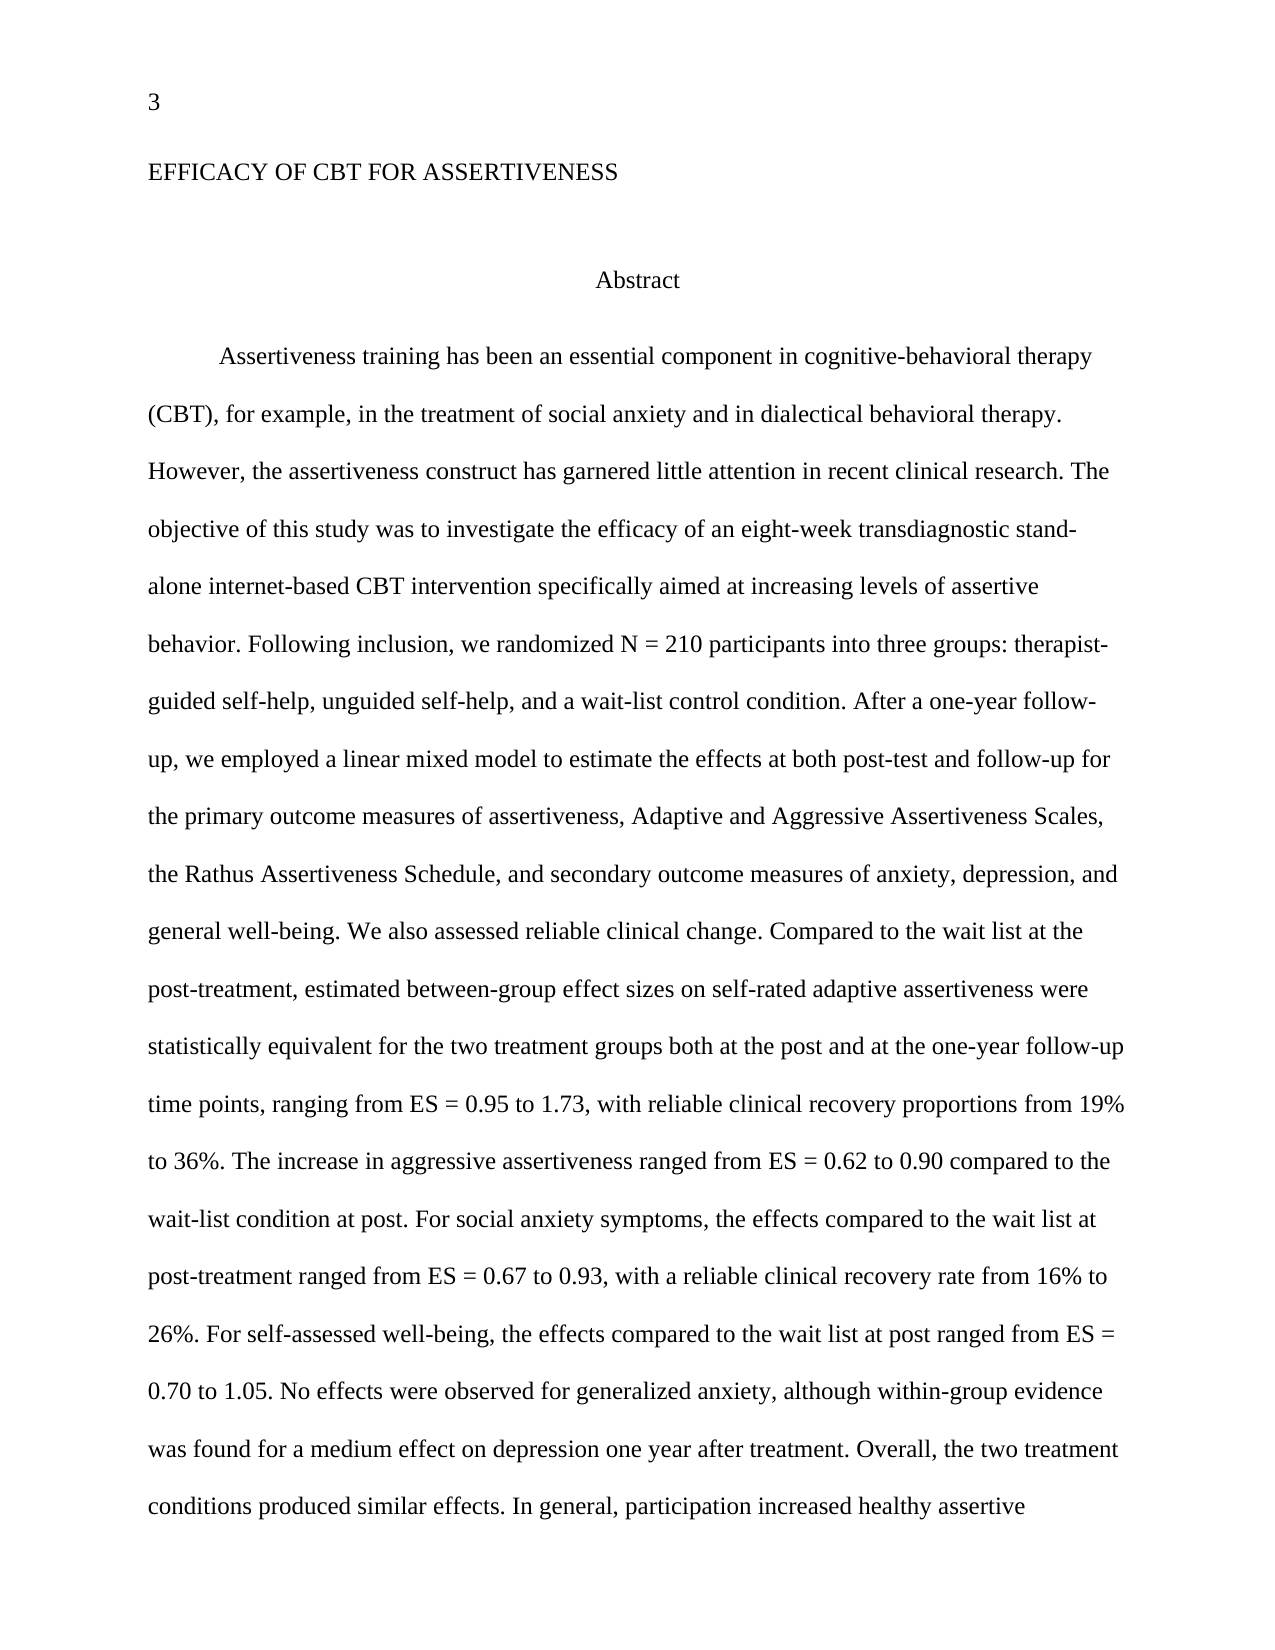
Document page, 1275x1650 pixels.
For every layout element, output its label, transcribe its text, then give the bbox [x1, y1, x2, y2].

text Abstract [148, 265, 1127, 294]
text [148, 341, 1127, 1520]
